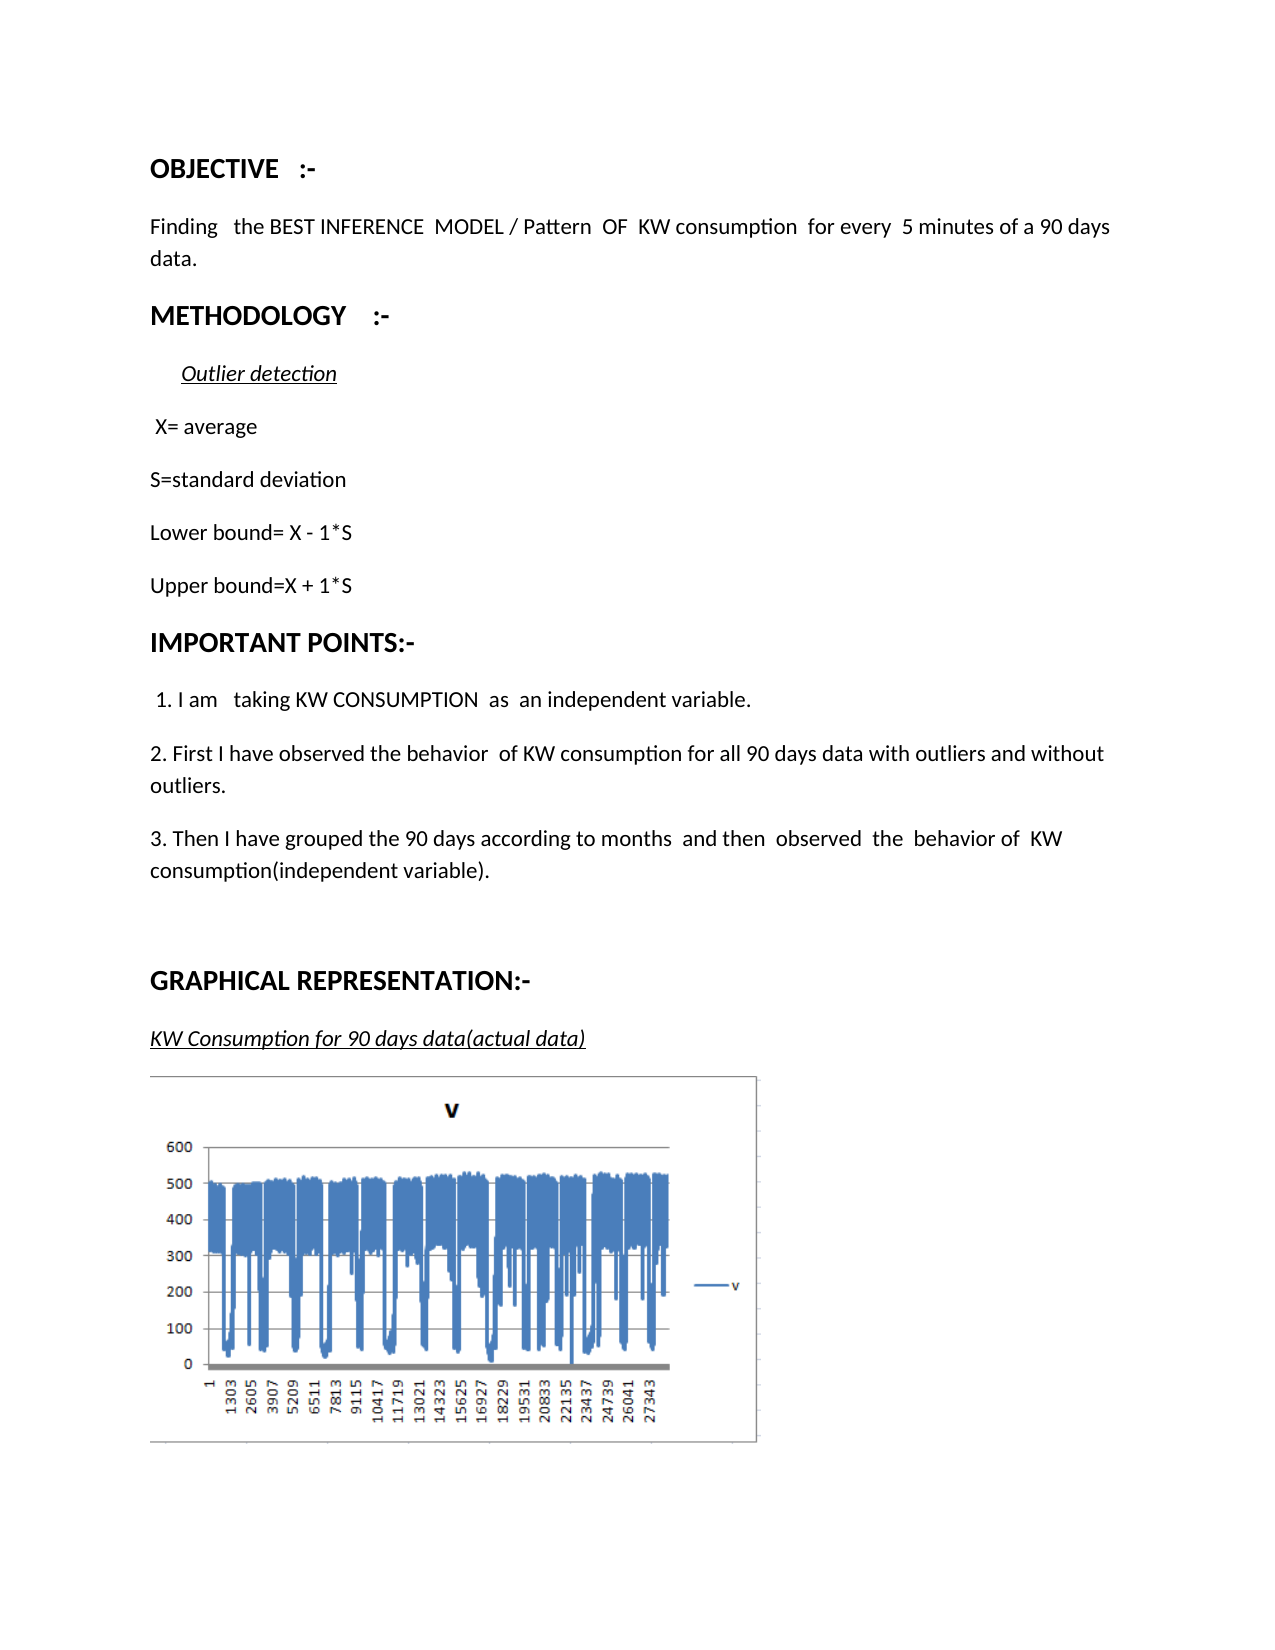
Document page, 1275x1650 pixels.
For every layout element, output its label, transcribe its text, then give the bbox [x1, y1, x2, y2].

text Lower bound= X - 1*S [150, 518, 1125, 546]
text Outlier detection [150, 359, 1125, 387]
text IMPORTANT POINTS:- [150, 624, 1125, 659]
text Upper bound=X + 1*S [150, 571, 1125, 599]
text KW Consumption for 90 days data(actual data) [150, 1024, 1125, 1052]
text GRAPHICAL REPRESENTATION:- [150, 962, 1125, 998]
text 2. First I have observed the behavior of KW consumption for all 90 days data with outliers and without outliers. [150, 739, 1125, 799]
text OBJECTIVE :- [150, 150, 1125, 186]
picture [150, 1076, 761, 1444]
text Finding the BEST INFERENCE MODEL / Pattern OF KW consumption for every 5 minutes of a 90 days data. [150, 212, 1125, 272]
text METHODOLOGY :- [150, 297, 1125, 333]
text 3. Then I have grouped the 90 days according to months and then observed the behavior of KW consumption(independent variable). [150, 824, 1125, 884]
text X= average [150, 412, 1125, 440]
text 1. I am taking KW CONSUMPTION as an independent variable. [150, 686, 1125, 714]
text S=standard deviation [150, 465, 1125, 493]
